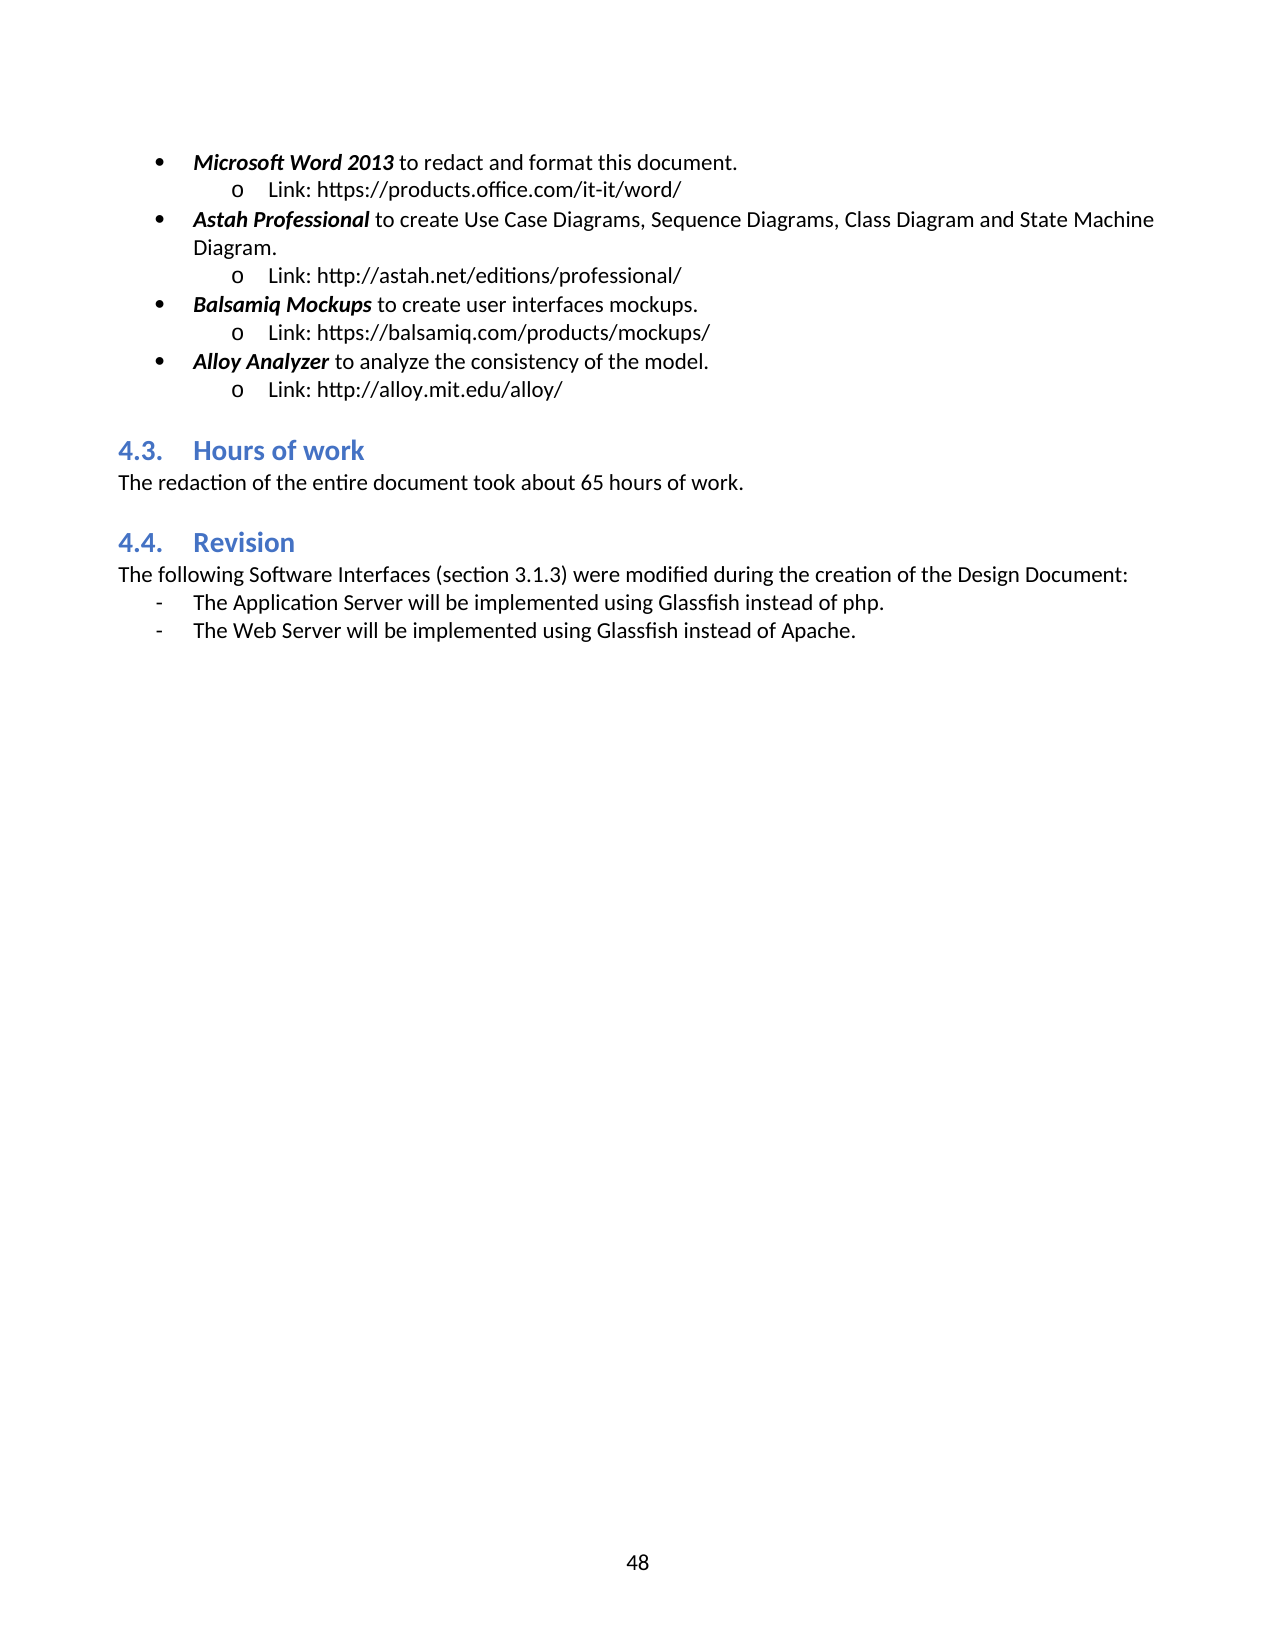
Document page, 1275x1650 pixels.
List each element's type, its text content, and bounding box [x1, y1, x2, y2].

list Balsamiq Mockups to create user interfaces mockups. [156, 290, 1157, 318]
list Link: http://astah.net/editions/professional/ [231, 261, 1157, 290]
text The redaction of the entire document took about 65 hours of work. [118, 468, 1157, 496]
list Revision [118, 524, 1157, 560]
list Astah Professional to create Use Case Diagrams, Sequence Diagrams, Class Diagram and State Machine Diagram. [156, 205, 1157, 261]
list Microsoft Word 2013 to redact and format this document. [156, 148, 1157, 176]
list Link: https://balsamiq.com/products/mockups/ [231, 318, 1157, 347]
list The Web Server will be implemented using Glassfish instead of Apache. [156, 616, 1157, 644]
list Hours of work [118, 432, 1157, 468]
list Link: http://alloy.mit.edu/alloy/ [231, 375, 1157, 404]
text The following Software Interfaces (section 3.1.3) were modified during the creation of the Design Document: [118, 560, 1157, 588]
list Link: https://products.office.com/it-it/word/ [231, 176, 1157, 205]
list Alloy Analyzer to analyze the consistency of the model. [156, 347, 1157, 375]
list The Application Server will be implemented using Glassfish instead of php. [156, 588, 1157, 616]
